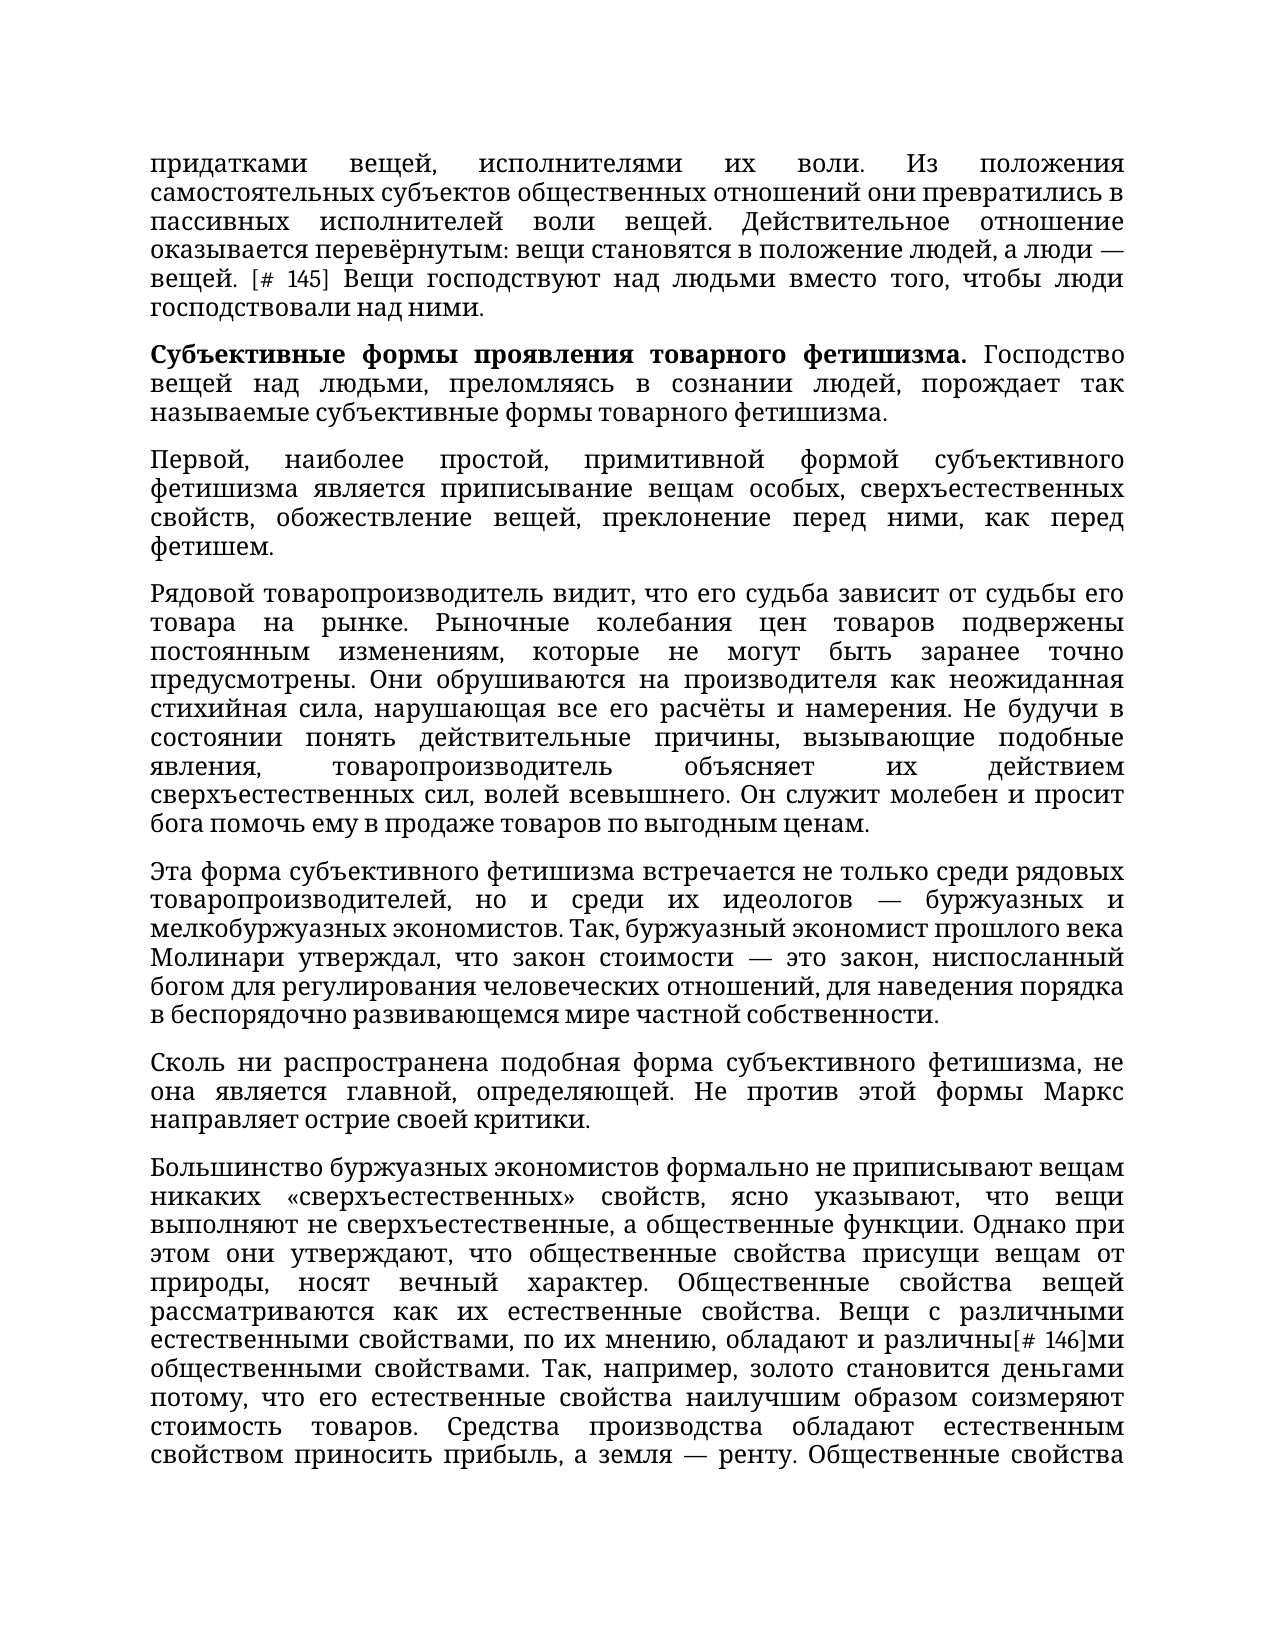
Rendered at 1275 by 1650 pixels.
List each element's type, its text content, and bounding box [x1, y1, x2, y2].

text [150, 1154, 1125, 1470]
text Первой, наиболее простой, примитивной формой субъективного фетишизма является приписывание вещам особых, сверхъестественных свойств, обожествление вещей, преклонение перед ними, как перед фетишем. [150, 446, 1125, 561]
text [150, 150, 1125, 322]
text Эта форма субъективного фетишизма встречается не только среди рядовых товаропроизводителей, но и среди их идеологов — буржуазных и мелкобуржуазных экономистов. Так, буржуазный экономист прошлого века Молинари утверждал, что закон стоимости — это закон, ниспосланный богом для регулирования человеческих отношений, для наведения порядка в беспорядочно развивающемся мире частной собственности. [150, 857, 1125, 1030]
text Рядовой товаропроизводитель видит, что его судьба зависит от судьбы его товара на рынке. Рыночные колебания цен товаров подвержены постоянным изменениям, которые не могут быть заранее точно предусмотрены. Они обрушиваются на производителя как неожиданная стихийная сила, нарушающая все его расчёты и намерения. Не будучи в состоянии понять действительные причины, вызывающие подобные явления, товаропроизводитель объясняет их действием сверхъестественных сил, волей всевышнего. Он служит молебен и просит бога помочь ему в продаже товаров по выгодным ценам. [150, 580, 1125, 839]
text Субъективные формы проявления товарного фетишизма. Господство вещей над людьми, преломляясь в сознании людей, порождает так называемые субъективные формы товарного фетишизма. [150, 341, 1125, 427]
text Сколь ни распространена подобная форма субъективного фетишизма, не она является главной, определяющей. Не против этой формы Маркс направляет острие своей критики. [150, 1049, 1125, 1135]
